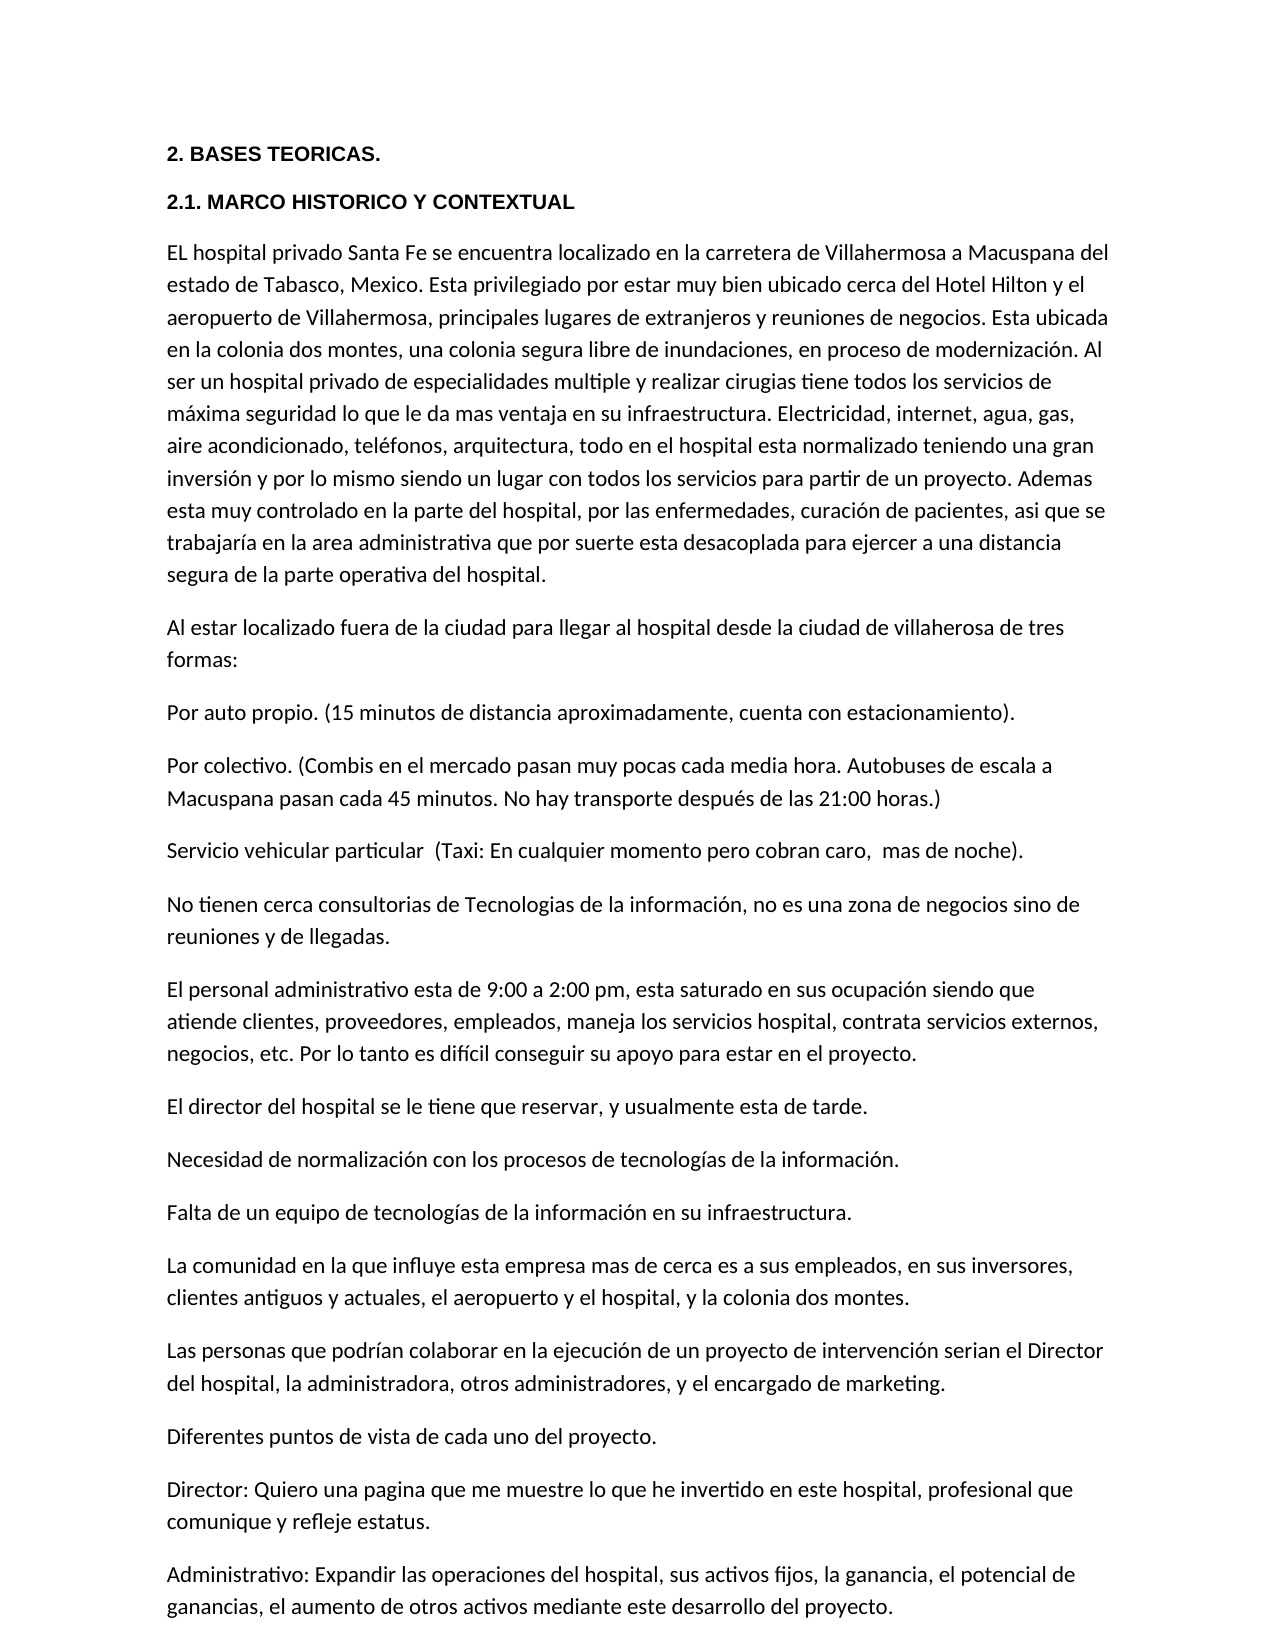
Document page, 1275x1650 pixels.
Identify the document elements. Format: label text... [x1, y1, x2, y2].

text Director: Quiero una pagina que me muestre lo que he invertido en este hospital, profesional que comunique y refleje estatus. [167, 1475, 1110, 1535]
text Necesidad de normalización con los procesos de tecnologías de la información. [167, 1145, 1110, 1173]
text Administrativo: Expandir las operaciones del hospital, sus activos fijos, la ganancia, el potencial de ganancias, el aumento de otros activos mediante este desarrollo del proyecto. [167, 1560, 1110, 1620]
text EL hospital privado Santa Fe se encuentra localizado en la carretera de Villahermosa a Macuspana del estado de Tabasco, Mexico. Esta privilegiado por estar muy bien ubicado cerca del Hotel Hilton y el aeropuerto de Villahermosa, principales lugares de extranjeros y reuniones de negocios. Esta ubicada en la colonia dos montes, una colonia segura libre de inundaciones, en proceso de modernización. Al ser un hospital privado de especialidades multiple y realizar cirugias tiene todos los servicios de máxima seguridad lo que le da mas ventaja en su infraestructura. Electricidad, internet, agua, gas, aire acondicionado, teléfonos, arquitectura, todo en el hospital esta normalizado teniendo una gran inversión y por lo mismo siendo un lugar con todos los servicios para partir de un proyecto. Ademas esta muy controlado en la parte del hospital, por las enfermedades, curación de pacientes, asi que se trabajaría en la area administrativa que por suerte esta desacoplada para ejercer a una distancia segura de la parte operativa del hospital. [167, 238, 1110, 588]
text No tienen cerca consultorias de Tecnologias de la información, no es una zona de negocios sino de reuniones y de llegadas. [167, 890, 1110, 950]
text Servicio vehicular particular (Taxi: En cualquier momento pero cobran caro, mas de noche). [167, 837, 1110, 865]
text La comunidad en la que influye esta empresa mas de cerca es a sus empleados, en sus inversores, clientes antiguos y actuales, el aeropuerto y el hospital, y la colonia dos montes. [167, 1251, 1110, 1312]
text Al estar localizado fuera de la ciudad para llegar al hospital desde la ciudad de villaherosa de tres formas: [167, 613, 1110, 673]
text Diferentes puntos de vista de cada uno del proyecto. [167, 1422, 1110, 1450]
text Las personas que podrían colaborar en la ejecución de un proyecto de intervención serian el Director del hospital, la administradora, otros administradores, y el encargado de marketing. [167, 1337, 1110, 1397]
text Por auto propio. (15 minutos de distancia aproximadamente, cuenta con estacionamiento). [167, 698, 1110, 726]
text El personal administrativo esta de 9:00 a 2:00 pm, esta saturado en sus ocupación siendo que atiende clientes, proveedores, empleados, maneja los servicios hospital, contrata servicios externos, negocios, etc. Por lo tanto es difícil conseguir su apoyo para estar en el proyecto. [167, 975, 1110, 1067]
text Por colectivo. (Combis en el mercado pasan muy pocas cada media hora. Autobuses de escala a Macuspana pasan cada 45 minutos. No hay transporte después de las 21:00 horas.) [167, 751, 1110, 812]
text El director del hospital se le tiene que reservar, y usualmente esta de tarde. [167, 1092, 1110, 1120]
text 2.1. MARCO HISTORICO Y CONTEXTUAL [167, 190, 1110, 214]
text 2. BASES TEORICAS. [167, 142, 1110, 166]
text Falta de un equipo de tecnologías de la información en su infraestructura. [167, 1198, 1110, 1226]
